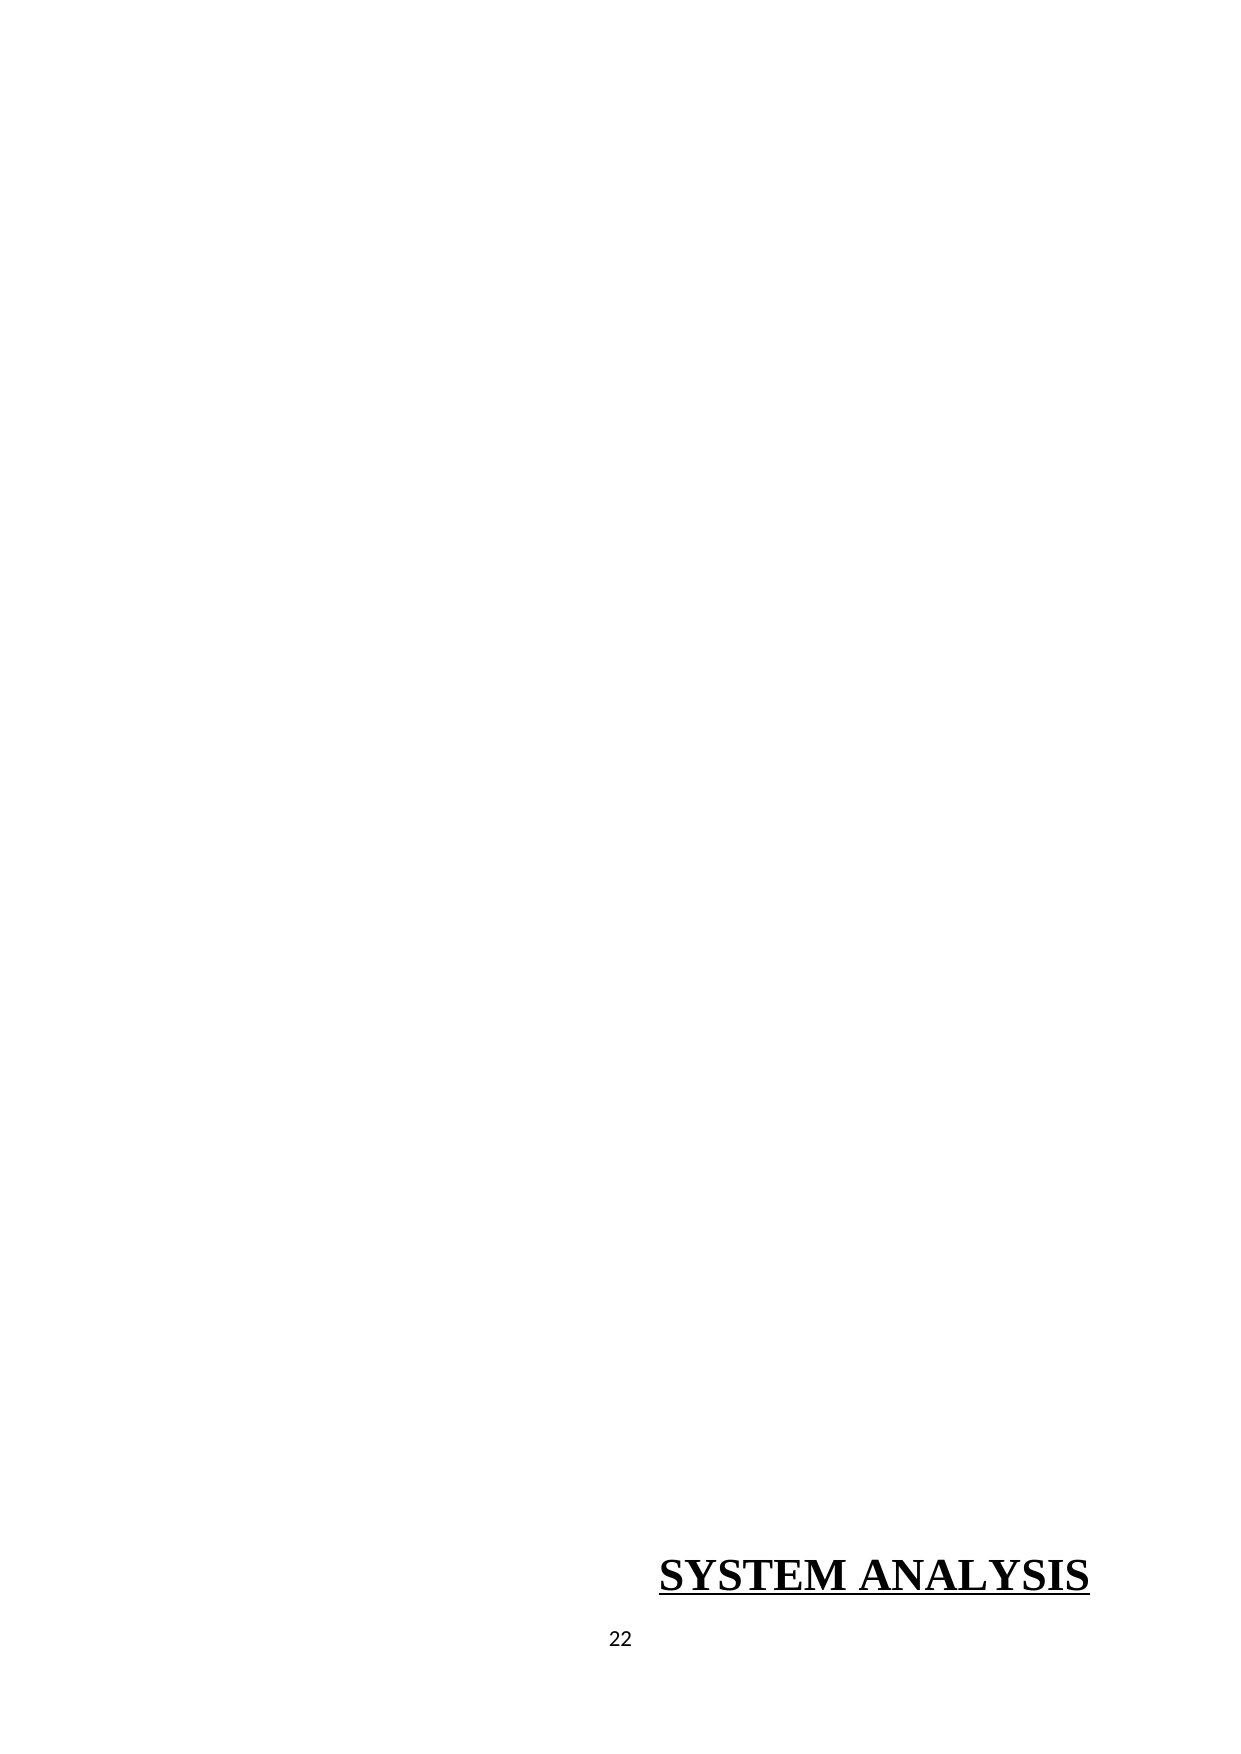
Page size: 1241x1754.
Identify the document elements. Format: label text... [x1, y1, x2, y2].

text SYSTEM ANALYSIS [150, 1547, 1090, 1600]
